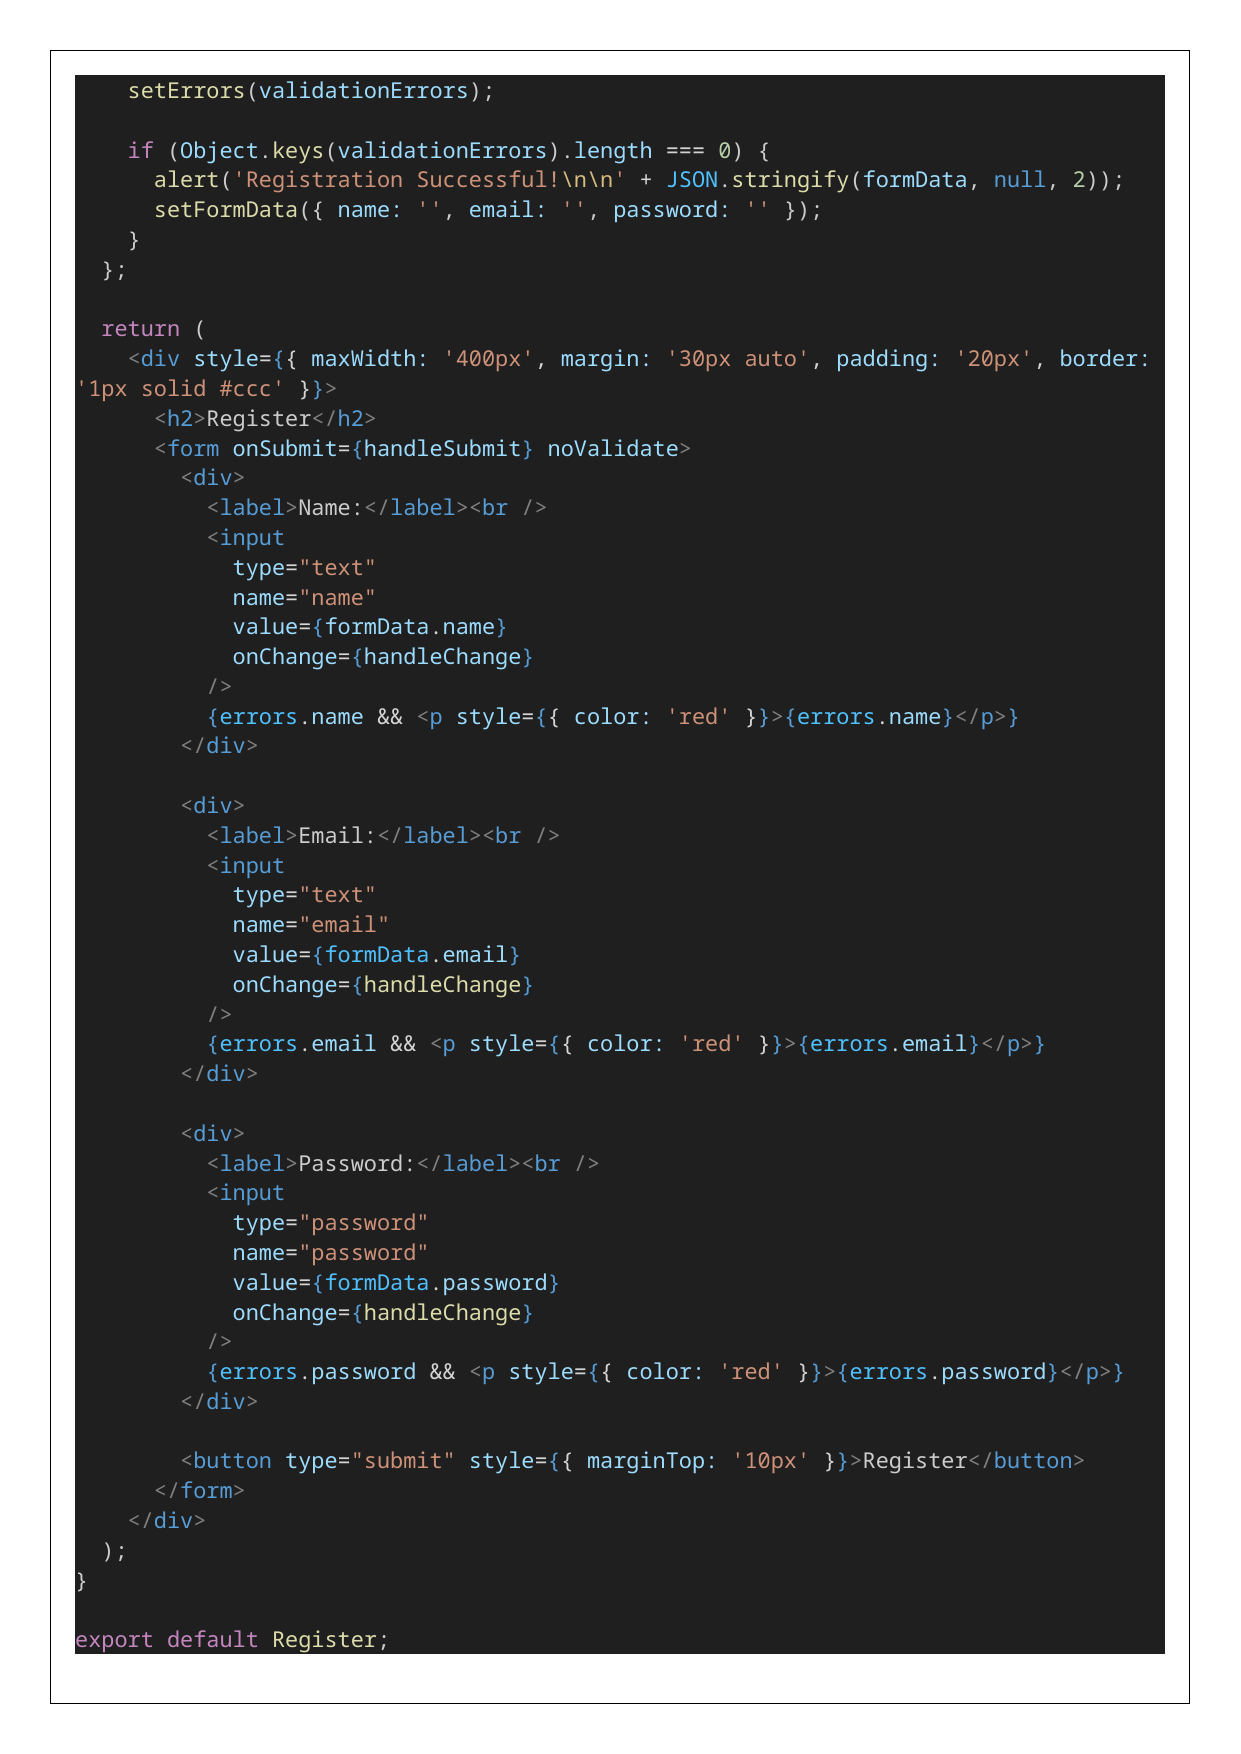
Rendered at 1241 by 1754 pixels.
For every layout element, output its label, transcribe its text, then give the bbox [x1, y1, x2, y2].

text name="name" [75, 581, 1165, 611]
text } [75, 224, 1165, 254]
text export default Register; [75, 1624, 1165, 1654]
text <button type="submit" style={{ marginTop: '10px' }}>Register</button> [75, 1445, 1165, 1475]
text /> [75, 1326, 1165, 1356]
text <input [75, 1177, 1165, 1207]
text setFormData({ name: '', email: '', password: '' }); [75, 194, 1165, 224]
text <input [75, 522, 1165, 552]
text type="text" [75, 552, 1165, 581]
text </div> [75, 1058, 1165, 1088]
text value={formData.email} [75, 939, 1165, 969]
text alert('Registration Successful!\n\n' + JSON.stringify(formData, null, 2)); [75, 164, 1165, 194]
text onChange={handleChange} [75, 969, 1165, 998]
text </form> [75, 1475, 1165, 1505]
text <label>Email:</label><br /> [75, 820, 1165, 849]
text <form onSubmit={handleSubmit} noValidate> [75, 432, 1165, 462]
text </div> [75, 730, 1165, 760]
text {errors.email && <p style={{ color: 'red' }}>{errors.email}</p>} [75, 1028, 1165, 1058]
text value={formData.name} [75, 611, 1165, 641]
text {errors.name && <p style={{ color: 'red' }}>{errors.name}</p>} [75, 701, 1165, 730]
text <h2>Register</h2> [75, 403, 1165, 432]
text value={formData.password} [75, 1267, 1165, 1296]
text onChange={handleChange} [75, 641, 1165, 671]
text </div> [75, 1505, 1165, 1535]
text <div> [75, 1118, 1165, 1147]
text return ( [75, 313, 1165, 343]
text <label>Name:</label><br /> [75, 492, 1165, 522]
text }; [75, 254, 1165, 283]
text type="text" [75, 879, 1165, 909]
text if (Object.keys(validationErrors).length === 0) { [75, 134, 1165, 164]
text <div style={{ maxWidth: '400px', margin: '30px auto', padding: '20px', border: '1px solid #ccc' }}> [75, 343, 1165, 403]
text <div> [75, 462, 1165, 492]
text </div> [75, 1386, 1165, 1416]
text <label>Password:</label><br /> [75, 1147, 1165, 1177]
text ); [75, 1535, 1165, 1564]
text {errors.password && <p style={{ color: 'red' }}>{errors.password}</p>} [75, 1356, 1165, 1386]
text setErrors(validationErrors); [75, 75, 1165, 105]
text <div> [75, 790, 1165, 820]
text name="email" [75, 909, 1165, 939]
text <input [75, 849, 1165, 879]
text type="password" [75, 1207, 1165, 1237]
text /> [75, 671, 1165, 701]
text /> [75, 998, 1165, 1028]
text name="password" [75, 1237, 1165, 1267]
text } [75, 1564, 1165, 1594]
text onChange={handleChange} [75, 1296, 1165, 1326]
